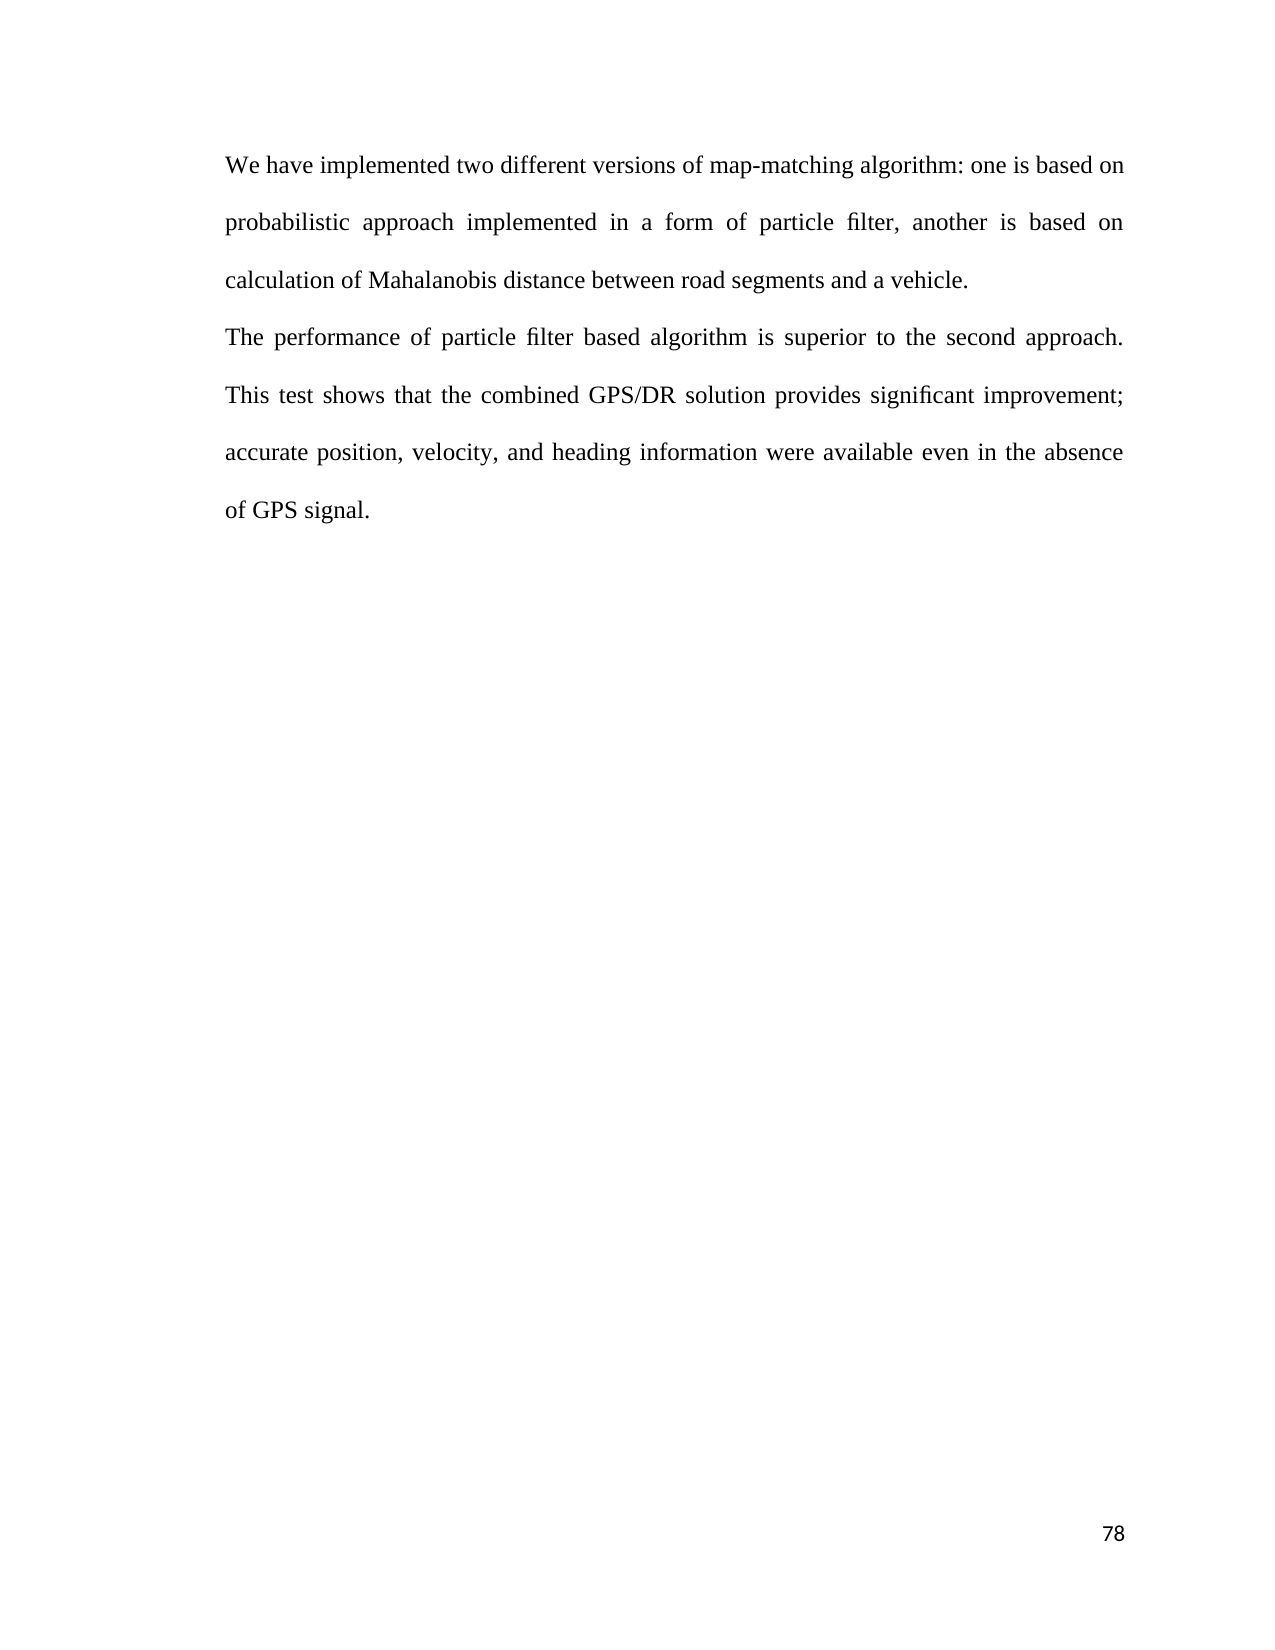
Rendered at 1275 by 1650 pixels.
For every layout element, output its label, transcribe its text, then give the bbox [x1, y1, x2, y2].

text We have implemented two different versions of map-matching algorithm: one is based on probabilistic approach implemented in a form of particle ﬁlter, another is based on calculation of Mahalanobis distance between road segments and a vehicle. [225, 150, 1125, 294]
text The performance of particle ﬁlter based algorithm is superior to the second approach. This test shows that the combined GPS/DR solution provides signiﬁcant improvement; accurate position, velocity, and heading information were available even in the absence of GPS signal. [225, 322, 1125, 524]
